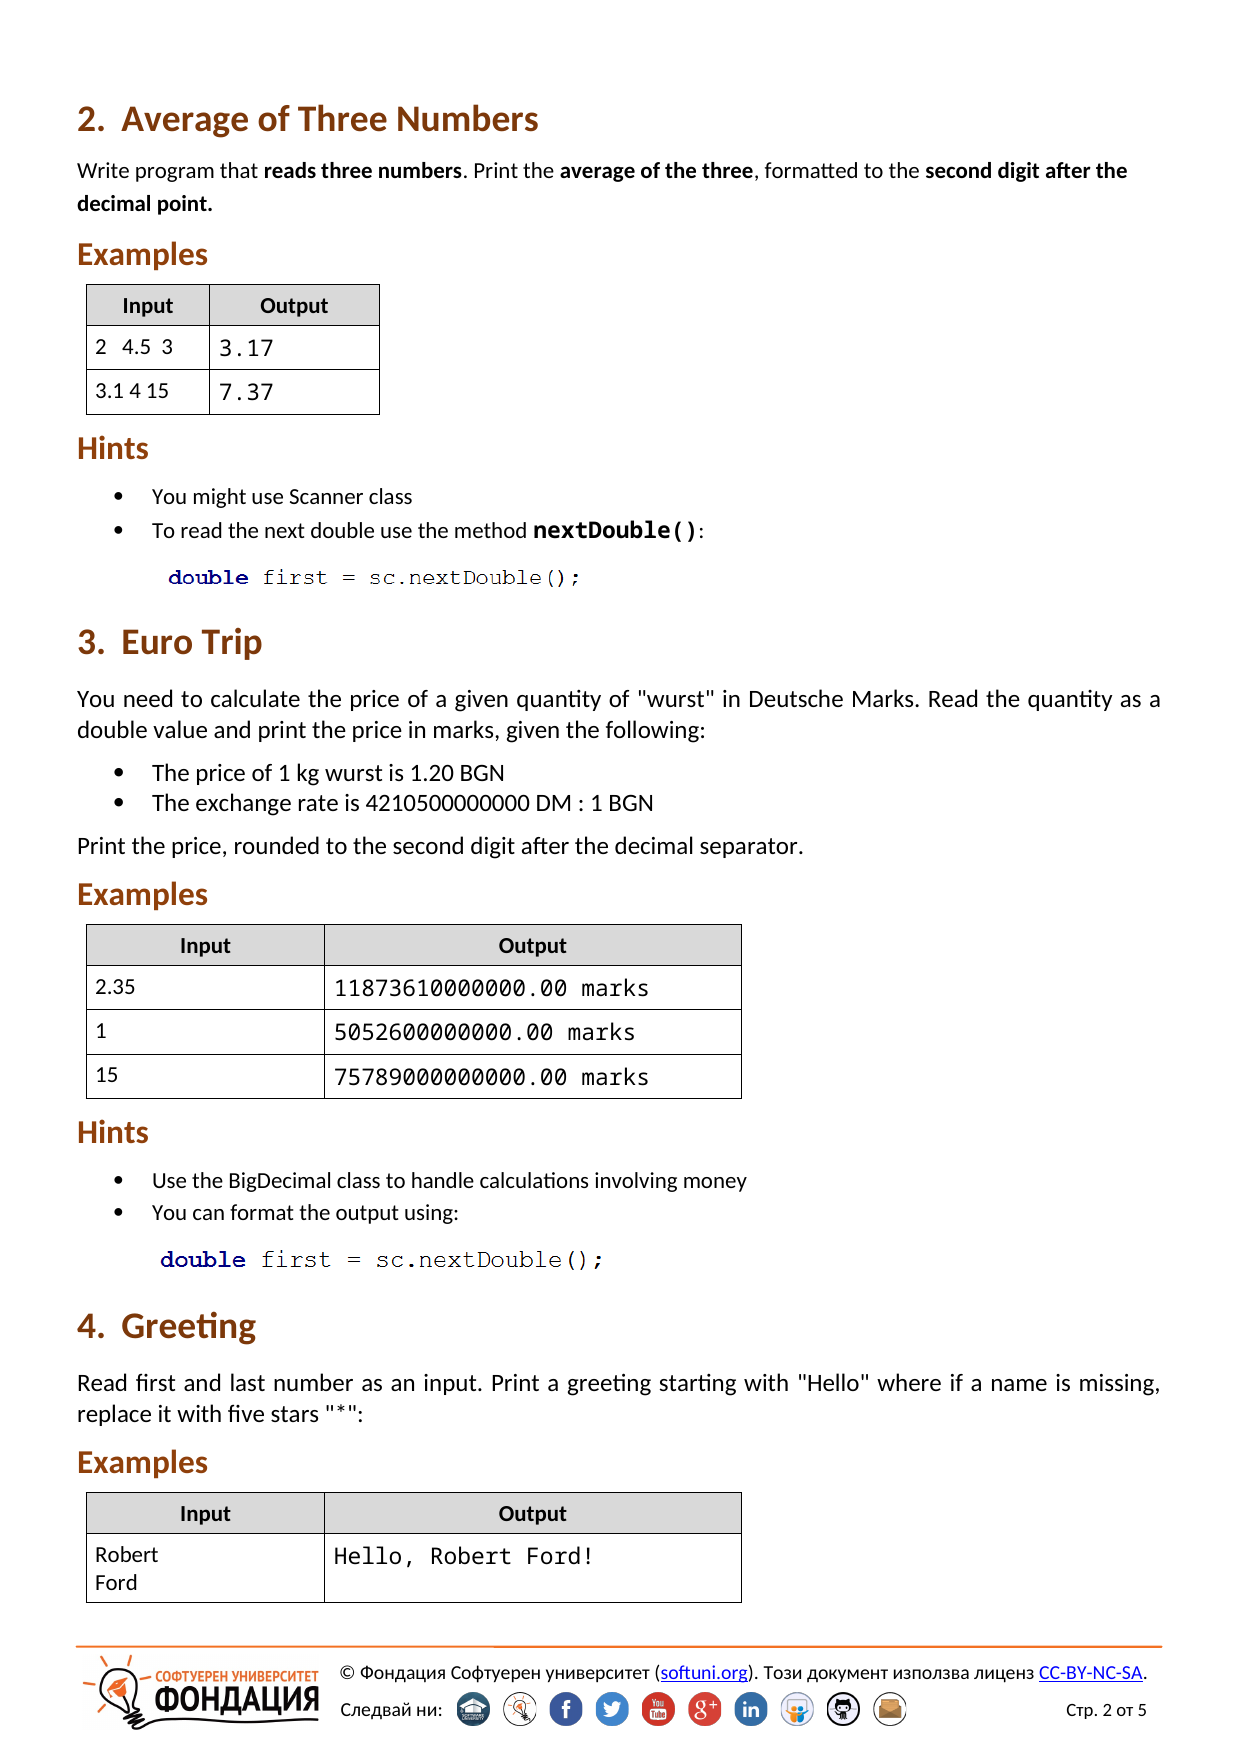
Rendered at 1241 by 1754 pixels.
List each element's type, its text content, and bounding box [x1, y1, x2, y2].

text Print the price, rounded to the second digit after the decimal separator. [77, 830, 1163, 861]
list You might use Scanner class [114, 482, 1163, 510]
table_header Input [87, 925, 324, 965]
picture [688, 1692, 722, 1726]
text You need to calculate the price of a given quantity of "wurst" in Deutsche Marks. Read the quantity as a double value and print the price in marks, given the following: [77, 683, 1163, 744]
picture [827, 1692, 860, 1726]
table_cell 75789000000000.00 marks [325, 1055, 741, 1098]
list The price of 1 kg wurst is 1.20 BGN [114, 757, 1163, 787]
table_cell 7.37 [210, 370, 379, 413]
text Write program that reads three numbers. Print the average of the three, formatted to the second digit after the decimal point. [77, 156, 1163, 217]
table_cell 11873610000000.00 marks [325, 966, 741, 1009]
table_cell 15 [87, 1055, 324, 1098]
subtitle Hints [77, 427, 1163, 468]
list Use the BigDecimal class to handle calculations involving money [114, 1166, 1163, 1194]
picture [595, 1692, 629, 1726]
subtitle Examples [77, 873, 1163, 914]
table_header Input [87, 285, 209, 325]
list You can format the output using: [114, 1198, 1163, 1227]
table_header Output [325, 925, 741, 965]
list To read the next double use the method nextDouble(): [114, 514, 1163, 546]
text Read first and last number as an input. Print a greeting starting with "Hello" where if a name is missing, replace it with five stars "*": [77, 1368, 1163, 1429]
subtitle Hints [77, 1111, 1163, 1152]
picture [82, 1654, 319, 1730]
table_cell 2.35 [87, 966, 324, 1009]
table_header Input [87, 1493, 324, 1533]
picture [151, 562, 606, 593]
picture [503, 1692, 537, 1726]
subtitle Examples [77, 233, 1163, 274]
subtitle Greeting [77, 1302, 1163, 1348]
subtitle Examples [77, 1441, 1163, 1482]
table_cell 5052600000000.00 marks [325, 1010, 741, 1053]
table_cell 1 [87, 1010, 324, 1053]
picture [141, 1243, 631, 1277]
table_header Output [325, 1493, 741, 1533]
subtitle Euro Trip [77, 618, 1163, 664]
picture [780, 1692, 814, 1726]
picture [549, 1692, 583, 1726]
subtitle Average of Three Numbers [77, 95, 1163, 141]
table_header Output [210, 285, 379, 325]
picture [642, 1692, 675, 1726]
table_cell 3.1 4 15 [87, 370, 209, 413]
picture [873, 1692, 907, 1726]
picture [457, 1692, 490, 1726]
table_cell 2 4.5 3 [87, 326, 209, 369]
list The exchange rate is 4210500000000 DM : 1 BGN [114, 787, 1163, 818]
table_cell Hello, Robert Ford! [325, 1534, 741, 1602]
table_cell Robert Ford [87, 1534, 324, 1602]
table_cell 3.17 [210, 326, 379, 369]
picture [734, 1692, 768, 1726]
